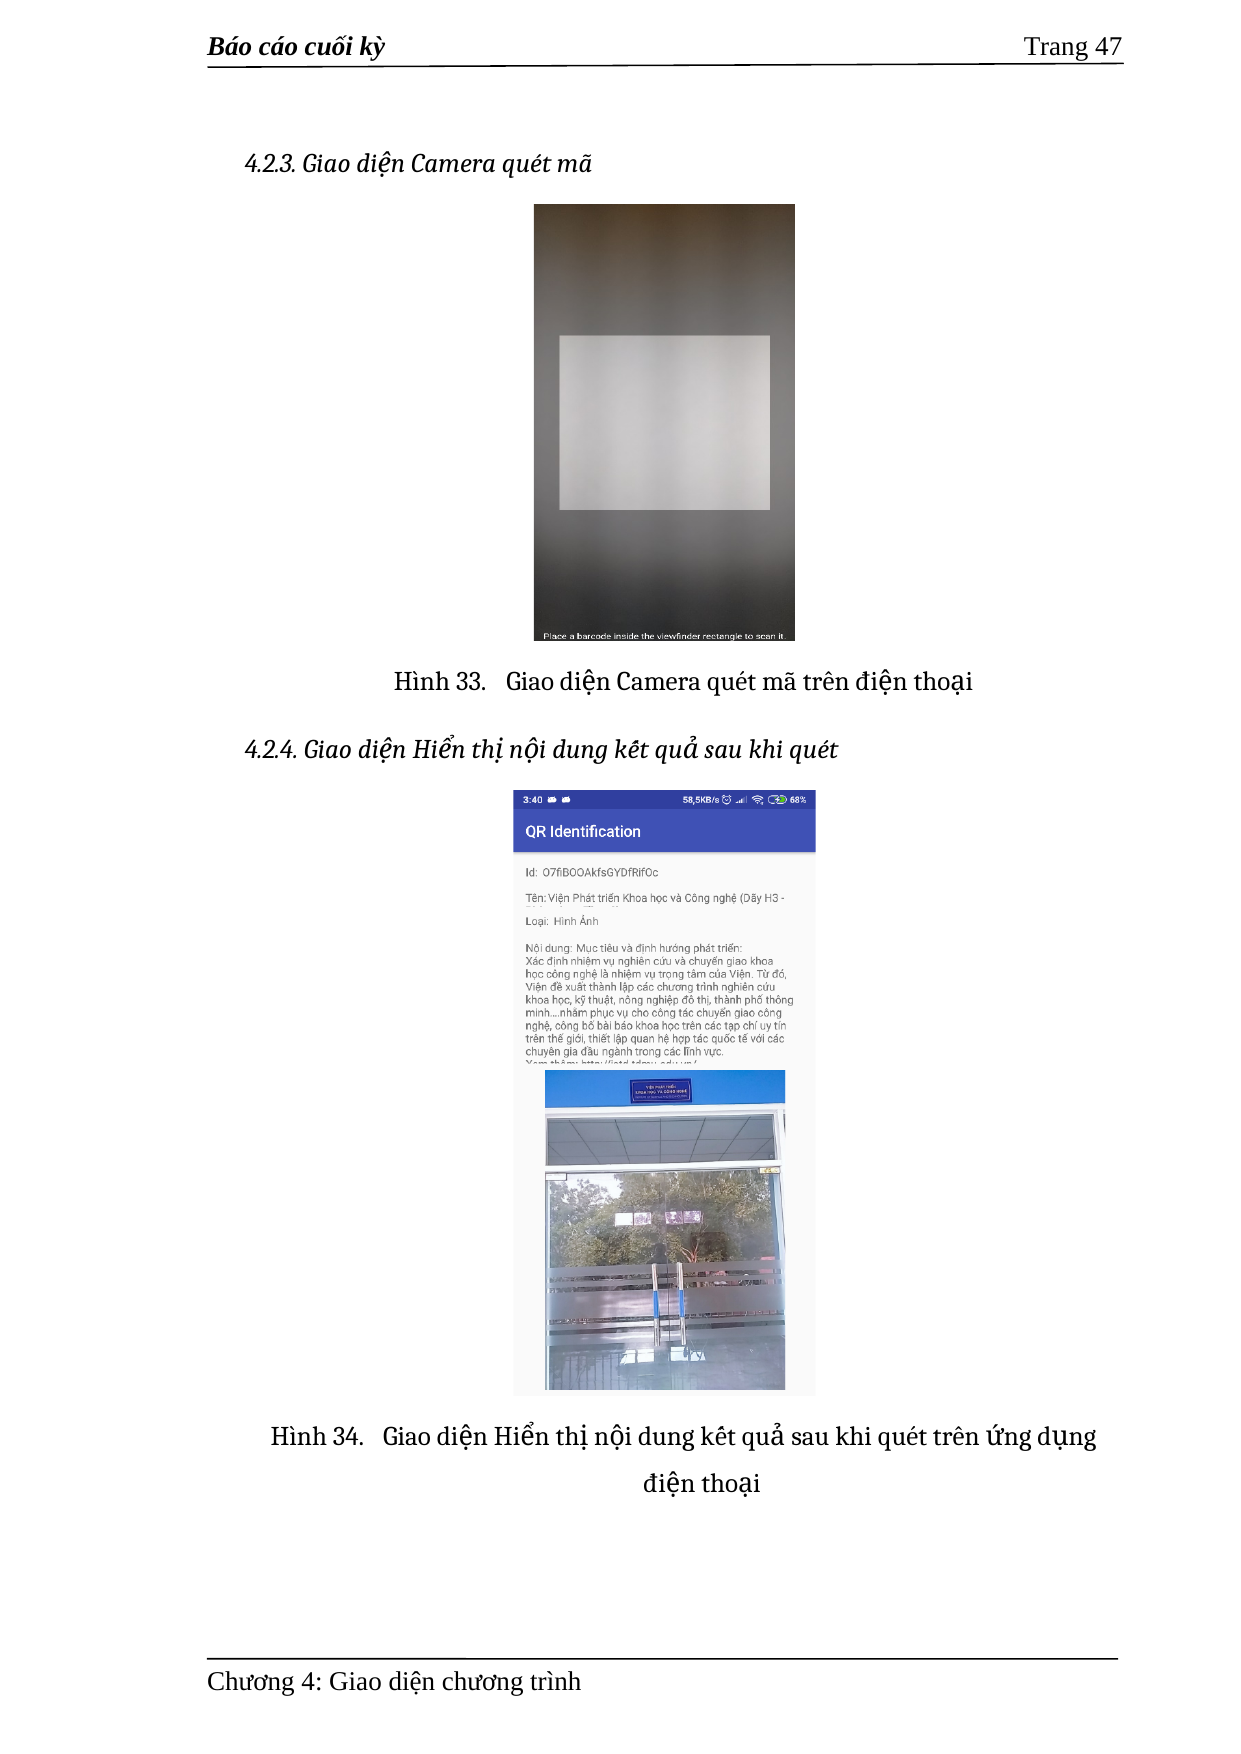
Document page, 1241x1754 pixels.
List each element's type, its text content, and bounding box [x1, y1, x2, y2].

picture [533, 204, 795, 641]
text Giao diện Camera quét mã [244, 148, 1122, 179]
text Giao diện Hiển thị nội dung kết quả sau khi quét trên ứng dụng điện thoại [244, 1421, 1122, 1499]
text Giao diện Hiển thị nội dung kết quả sau khi quét [244, 734, 1122, 765]
text Giao diện Camera quét mã trên điện thoại [244, 666, 1122, 697]
picture [513, 790, 816, 1396]
